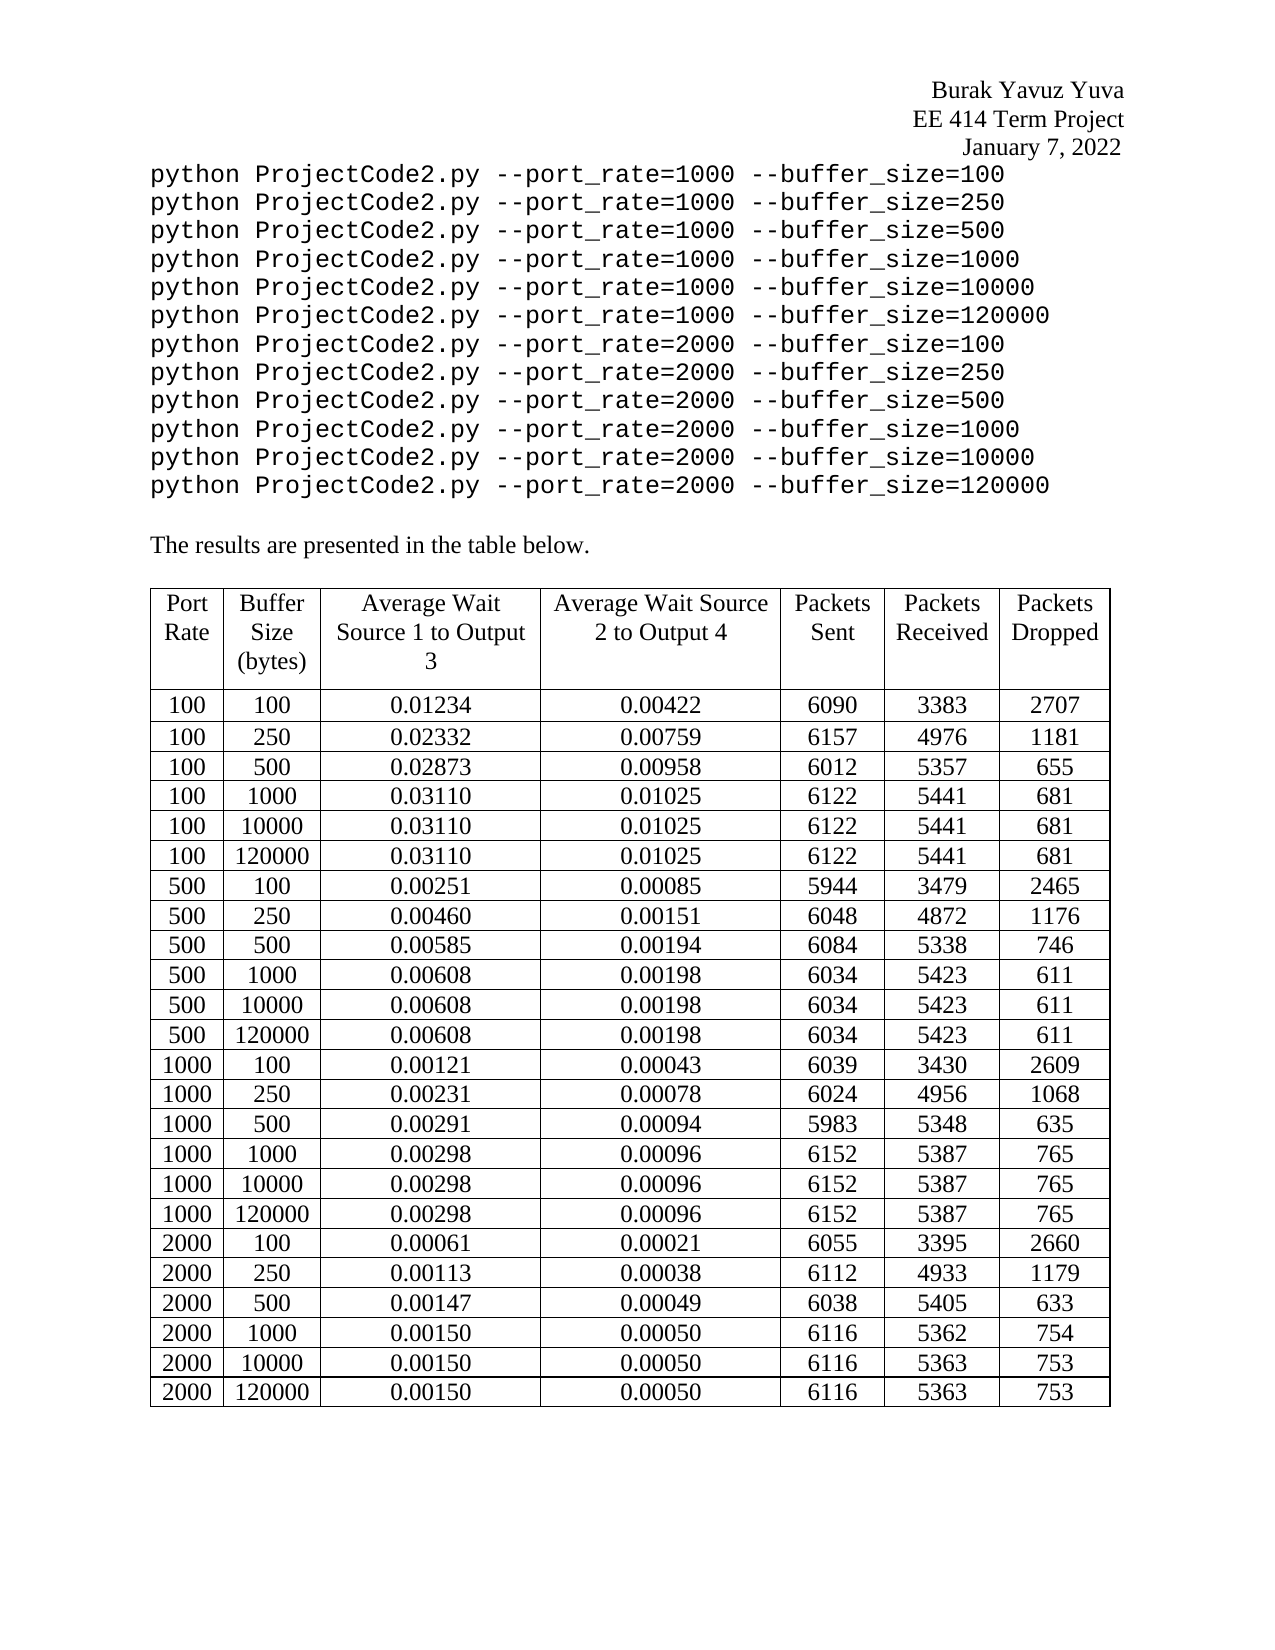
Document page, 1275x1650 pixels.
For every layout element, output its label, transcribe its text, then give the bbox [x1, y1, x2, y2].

table_cell 6116 [781, 1378, 884, 1406]
table_cell 6157 [781, 722, 884, 751]
table_cell 0.00231 [321, 1080, 540, 1108]
table_cell 1176 [1000, 901, 1109, 929]
text python ProjectCode2.py --port_rate=2000 --buffer_size=1000 [150, 416, 1125, 444]
table_cell 5387 [885, 1139, 999, 1168]
table_cell 5363 [885, 1378, 999, 1406]
table_cell 0.01025 [541, 841, 780, 870]
table_cell 1000 [151, 1050, 223, 1078]
table_header Buffer Size (bytes) [224, 589, 320, 689]
table_cell 5405 [885, 1288, 999, 1317]
table_cell 5423 [885, 1020, 999, 1049]
table_cell 753 [1000, 1348, 1109, 1376]
table_cell 5983 [781, 1109, 884, 1138]
table_cell 10000 [224, 1348, 320, 1376]
table_cell 120000 [224, 841, 320, 870]
table_cell 746 [1000, 931, 1109, 959]
table_cell 6055 [781, 1229, 884, 1257]
table_cell 5423 [885, 990, 999, 1019]
table_cell 100 [224, 871, 320, 900]
table_cell 754 [1000, 1318, 1109, 1347]
table_cell 0.00085 [541, 871, 780, 900]
table_cell 100 [151, 690, 223, 721]
table_cell 0.00198 [541, 960, 780, 989]
table_cell 611 [1000, 960, 1109, 989]
table_cell 0.00759 [541, 722, 780, 751]
table_cell 500 [224, 752, 320, 780]
table_cell 120000 [224, 1020, 320, 1049]
table_cell 0.00958 [541, 752, 780, 780]
table_cell 0.00150 [321, 1318, 540, 1347]
text python ProjectCode2.py --port_rate=2000 --buffer_size=120000 [150, 473, 1125, 501]
table_cell 4956 [885, 1080, 999, 1108]
table_cell 2000 [151, 1258, 223, 1287]
table_cell 1000 [224, 1139, 320, 1168]
table_cell 6152 [781, 1169, 884, 1198]
table_cell 0.03110 [321, 781, 540, 810]
table_cell 0.02873 [321, 752, 540, 780]
table_cell 100 [224, 1229, 320, 1257]
table_cell 5441 [885, 841, 999, 870]
table_cell 5423 [885, 960, 999, 989]
table_cell 5441 [885, 781, 999, 810]
table_cell 765 [1000, 1139, 1109, 1168]
table_cell 0.03110 [321, 841, 540, 870]
table_cell 500 [224, 931, 320, 959]
table_header Packets Received [885, 589, 999, 689]
text python ProjectCode2.py --port_rate=2000 --buffer_size=250 [150, 359, 1125, 388]
table_cell 5362 [885, 1318, 999, 1347]
table_cell 6034 [781, 1020, 884, 1049]
table_cell 0.00096 [541, 1199, 780, 1227]
table_cell 6038 [781, 1288, 884, 1317]
text python ProjectCode2.py --port_rate=1000 --buffer_size=100 [150, 161, 1125, 189]
table_cell 250 [224, 1258, 320, 1287]
table_cell 6024 [781, 1080, 884, 1108]
table_header Packets Dropped [1000, 589, 1109, 689]
table_cell 6012 [781, 752, 884, 780]
table_cell 0.00050 [541, 1318, 780, 1347]
table_cell 0.00050 [541, 1348, 780, 1376]
table_cell 0.00094 [541, 1109, 780, 1138]
table_cell 2000 [151, 1318, 223, 1347]
table_cell 0.02332 [321, 722, 540, 751]
table_cell 1068 [1000, 1080, 1109, 1108]
text python ProjectCode2.py --port_rate=1000 --buffer_size=500 [150, 218, 1125, 246]
table_cell 6084 [781, 931, 884, 959]
table_cell 611 [1000, 1020, 1109, 1049]
table_cell 6034 [781, 990, 884, 1019]
table_cell 100 [151, 841, 223, 870]
table_cell 0.00608 [321, 1020, 540, 1049]
text python ProjectCode2.py --port_rate=2000 --buffer_size=100 [150, 331, 1125, 359]
table_cell 500 [151, 1020, 223, 1049]
table_cell 500 [151, 931, 223, 959]
table_cell 0.00608 [321, 960, 540, 989]
text python ProjectCode2.py --port_rate=1000 --buffer_size=1000 [150, 246, 1125, 274]
table_cell 0.00460 [321, 901, 540, 929]
table_cell 0.00151 [541, 901, 780, 929]
table_cell 100 [224, 690, 320, 721]
table_cell 6122 [781, 811, 884, 840]
table_cell 5387 [885, 1169, 999, 1198]
table_cell 6122 [781, 781, 884, 810]
table_cell 100 [224, 1050, 320, 1078]
text python ProjectCode2.py --port_rate=2000 --buffer_size=10000 [150, 444, 1125, 473]
table_cell 611 [1000, 990, 1109, 1019]
table_cell 120000 [224, 1199, 320, 1227]
table_cell 2465 [1000, 871, 1109, 900]
table_cell 4976 [885, 722, 999, 751]
table_cell 250 [224, 722, 320, 751]
table_cell 6116 [781, 1348, 884, 1376]
table_cell 120000 [224, 1378, 320, 1406]
table_cell 6090 [781, 690, 884, 721]
table_cell 0.01025 [541, 781, 780, 810]
text python ProjectCode2.py --port_rate=1000 --buffer_size=250 [150, 189, 1125, 218]
table_cell 4872 [885, 901, 999, 929]
table_cell 0.00096 [541, 1139, 780, 1168]
table_cell 500 [151, 901, 223, 929]
table_cell 0.00061 [321, 1229, 540, 1257]
table_cell 0.00422 [541, 690, 780, 721]
table_cell 500 [151, 960, 223, 989]
table_cell 3479 [885, 871, 999, 900]
text The results are presented in the table below. [150, 530, 1125, 559]
table_cell 0.00078 [541, 1080, 780, 1108]
table_cell 2000 [151, 1288, 223, 1317]
table_cell 0.03110 [321, 811, 540, 840]
table_cell 753 [1000, 1378, 1109, 1406]
table_cell 0.00198 [541, 1020, 780, 1049]
table_cell 5348 [885, 1109, 999, 1138]
table_cell 100 [151, 781, 223, 810]
table_cell 2000 [151, 1229, 223, 1257]
table_cell 2000 [151, 1378, 223, 1406]
table_cell 5357 [885, 752, 999, 780]
table_cell 765 [1000, 1199, 1109, 1227]
table_cell 0.00113 [321, 1258, 540, 1287]
table_cell 1000 [224, 1318, 320, 1347]
table_cell 6039 [781, 1050, 884, 1078]
table_cell 1000 [151, 1169, 223, 1198]
table_cell 100 [151, 752, 223, 780]
table_cell 681 [1000, 811, 1109, 840]
table_cell 0.00608 [321, 990, 540, 1019]
table_cell 0.00147 [321, 1288, 540, 1317]
table_header Packets Sent [781, 589, 884, 689]
table_cell 765 [1000, 1169, 1109, 1198]
table_cell 0.01234 [321, 690, 540, 721]
table_header Average Wait Source 2 to Output 4 [541, 589, 780, 689]
table_cell 4933 [885, 1258, 999, 1287]
table_cell 681 [1000, 841, 1109, 870]
table_cell 3430 [885, 1050, 999, 1078]
table_cell 655 [1000, 752, 1109, 780]
table_cell 0.01025 [541, 811, 780, 840]
table_cell 0.00291 [321, 1109, 540, 1138]
text python ProjectCode2.py --port_rate=1000 --buffer_size=10000 [150, 274, 1125, 303]
table_cell 5387 [885, 1199, 999, 1227]
table_cell 633 [1000, 1288, 1109, 1317]
table_cell 1179 [1000, 1258, 1109, 1287]
table_cell 0.00150 [321, 1378, 540, 1406]
table_cell 5363 [885, 1348, 999, 1376]
table_cell 1000 [151, 1109, 223, 1138]
table_cell 3395 [885, 1229, 999, 1257]
table_cell 3383 [885, 690, 999, 721]
table_cell 6152 [781, 1199, 884, 1227]
table_cell 2660 [1000, 1229, 1109, 1257]
table_cell 635 [1000, 1109, 1109, 1138]
table_cell 500 [151, 871, 223, 900]
table_header Average Wait Source 1 to Output 3 [321, 589, 540, 689]
table_cell 0.00198 [541, 990, 780, 1019]
table_cell 0.00150 [321, 1348, 540, 1376]
table_cell 0.00021 [541, 1229, 780, 1257]
table_cell 681 [1000, 781, 1109, 810]
table_cell 2707 [1000, 690, 1109, 721]
text python ProjectCode2.py --port_rate=1000 --buffer_size=120000 [150, 303, 1125, 331]
table_cell 0.00585 [321, 931, 540, 959]
text python ProjectCode2.py --port_rate=2000 --buffer_size=500 [150, 388, 1125, 416]
table_cell 0.00050 [541, 1378, 780, 1406]
table_cell 0.00298 [321, 1199, 540, 1227]
table_cell 500 [224, 1109, 320, 1138]
table_cell 250 [224, 1080, 320, 1108]
table_cell 6112 [781, 1258, 884, 1287]
table_cell 2609 [1000, 1050, 1109, 1078]
table_cell 2000 [151, 1348, 223, 1376]
table_cell 10000 [224, 1169, 320, 1198]
table_cell 5944 [781, 871, 884, 900]
table_cell 0.00251 [321, 871, 540, 900]
table_cell 6116 [781, 1318, 884, 1347]
table_cell 5441 [885, 811, 999, 840]
table_cell 500 [151, 990, 223, 1019]
table_cell 5338 [885, 931, 999, 959]
table_cell 6048 [781, 901, 884, 929]
table_cell 1000 [224, 781, 320, 810]
table_cell 250 [224, 901, 320, 929]
table_cell 0.00038 [541, 1258, 780, 1287]
table_cell 0.00096 [541, 1169, 780, 1198]
table_cell 0.00043 [541, 1050, 780, 1078]
table_cell 100 [151, 811, 223, 840]
table_cell 0.00049 [541, 1288, 780, 1317]
table_cell 10000 [224, 990, 320, 1019]
table_header Port Rate [151, 589, 223, 689]
table_cell 1000 [151, 1199, 223, 1227]
table_cell 1000 [151, 1080, 223, 1108]
table_cell 1000 [224, 960, 320, 989]
table_cell 6034 [781, 960, 884, 989]
table_cell 6152 [781, 1139, 884, 1168]
table_cell 6122 [781, 841, 884, 870]
table_cell 0.00194 [541, 931, 780, 959]
table_cell 10000 [224, 811, 320, 840]
table_cell 0.00298 [321, 1139, 540, 1168]
table_cell 1181 [1000, 722, 1109, 751]
table_cell 1000 [151, 1139, 223, 1168]
table_cell 0.00121 [321, 1050, 540, 1078]
table_cell 100 [151, 722, 223, 751]
table_cell 0.00298 [321, 1169, 540, 1198]
table_cell 500 [224, 1288, 320, 1317]
